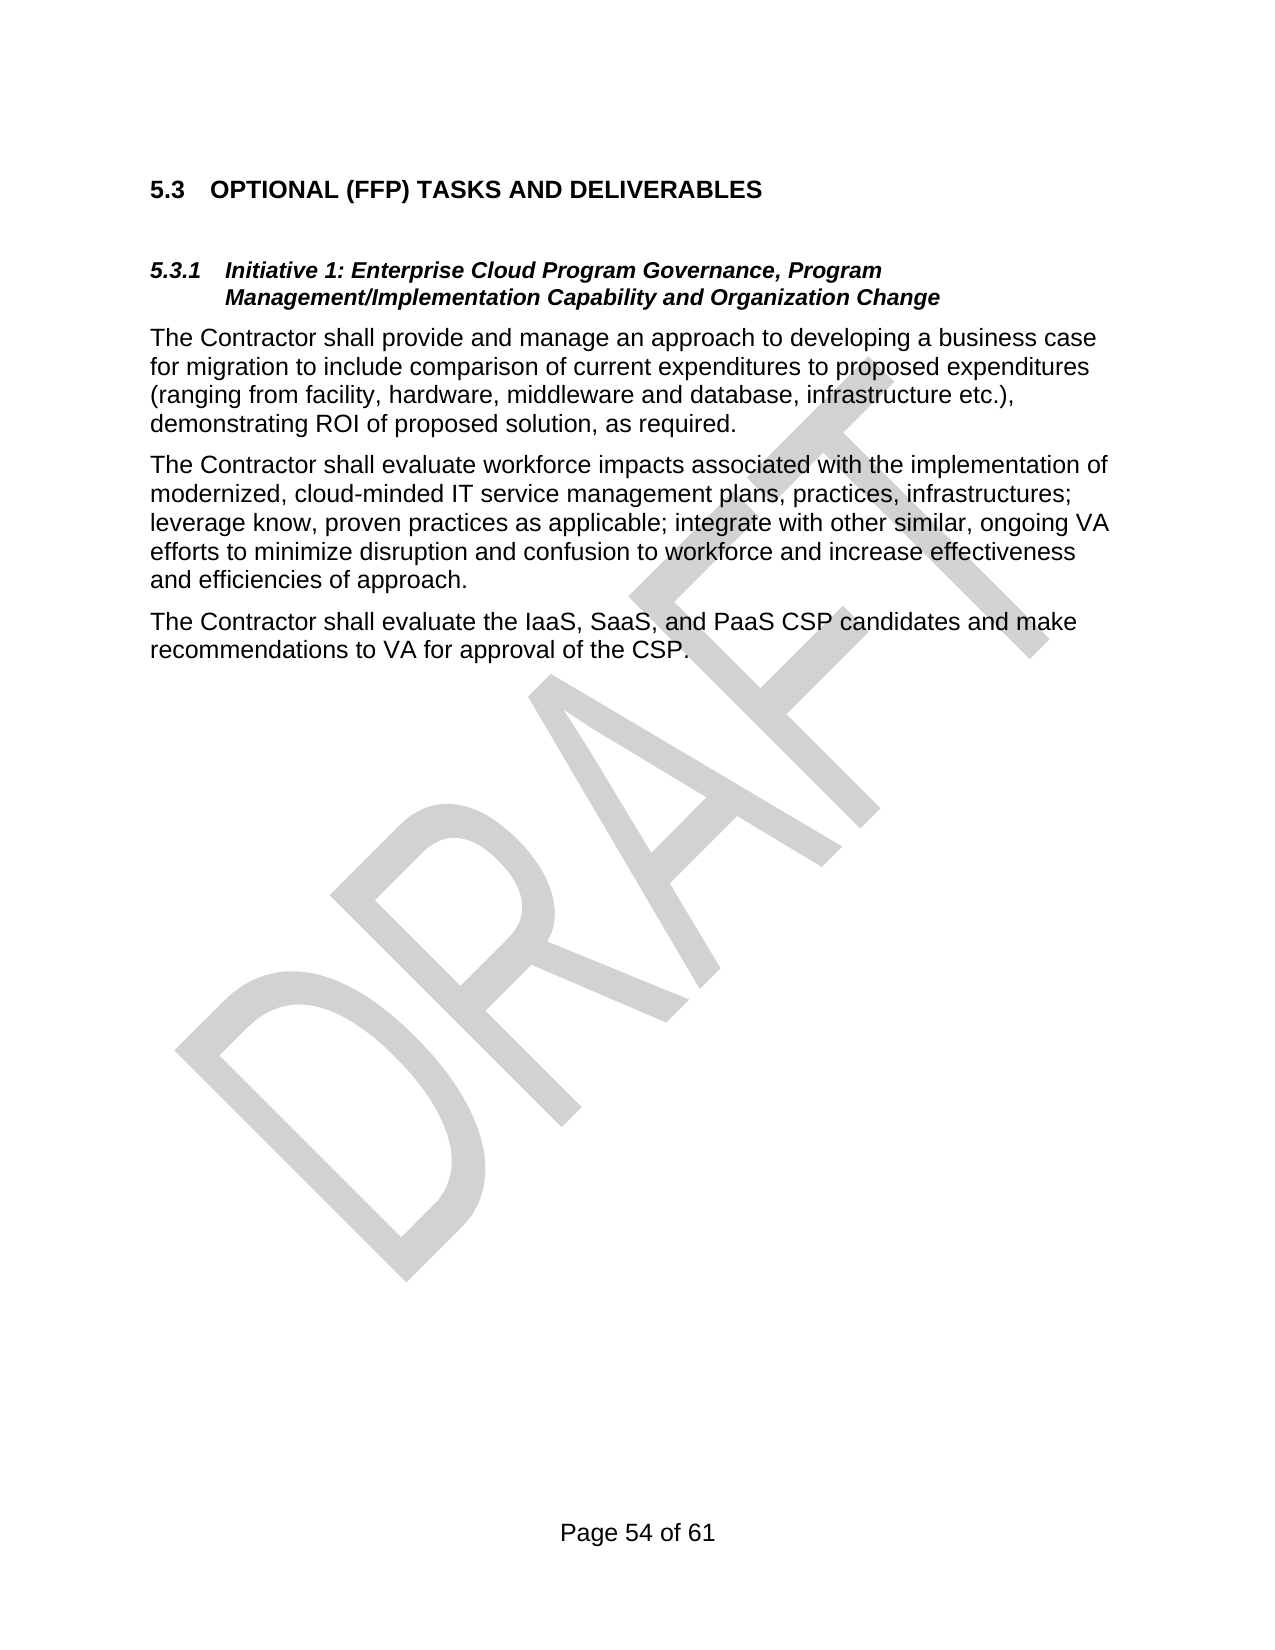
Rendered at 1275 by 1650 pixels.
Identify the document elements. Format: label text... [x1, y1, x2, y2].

text The Contractor shall evaluate workforce impacts associated with the implementation of modernized, cloud-minded IT service management plans, practices, infrastructures; leverage know, proven practices as applicable; integrate with other similar, ongoing VA efforts to minimize disruption and confusion to workforce and increase effectiveness and efficiencies of approach. [150, 450, 1125, 594]
text The Contractor shall evaluate the IaaS, SaaS, and PaaS CSP candidates and make recommendations to VA for approval of the CSP. [150, 606, 1125, 664]
text The Contractor shall provide and manage an approach to developing a business case for migration to include comparison of current expenditures to proposed expenditures (ranging from facility, hardware, middleware and database, infrastructure etc.), demonstrating ROI of proposed solution, as required. [150, 323, 1125, 438]
subtitle Initiative 1: Enterprise Cloud Program Governance, Program Management/Implementation Capability and Organization Change [150, 257, 1125, 310]
subtitle OPTIONAL (FFP) TASKS AND DELIVERABLES [150, 175, 1125, 204]
